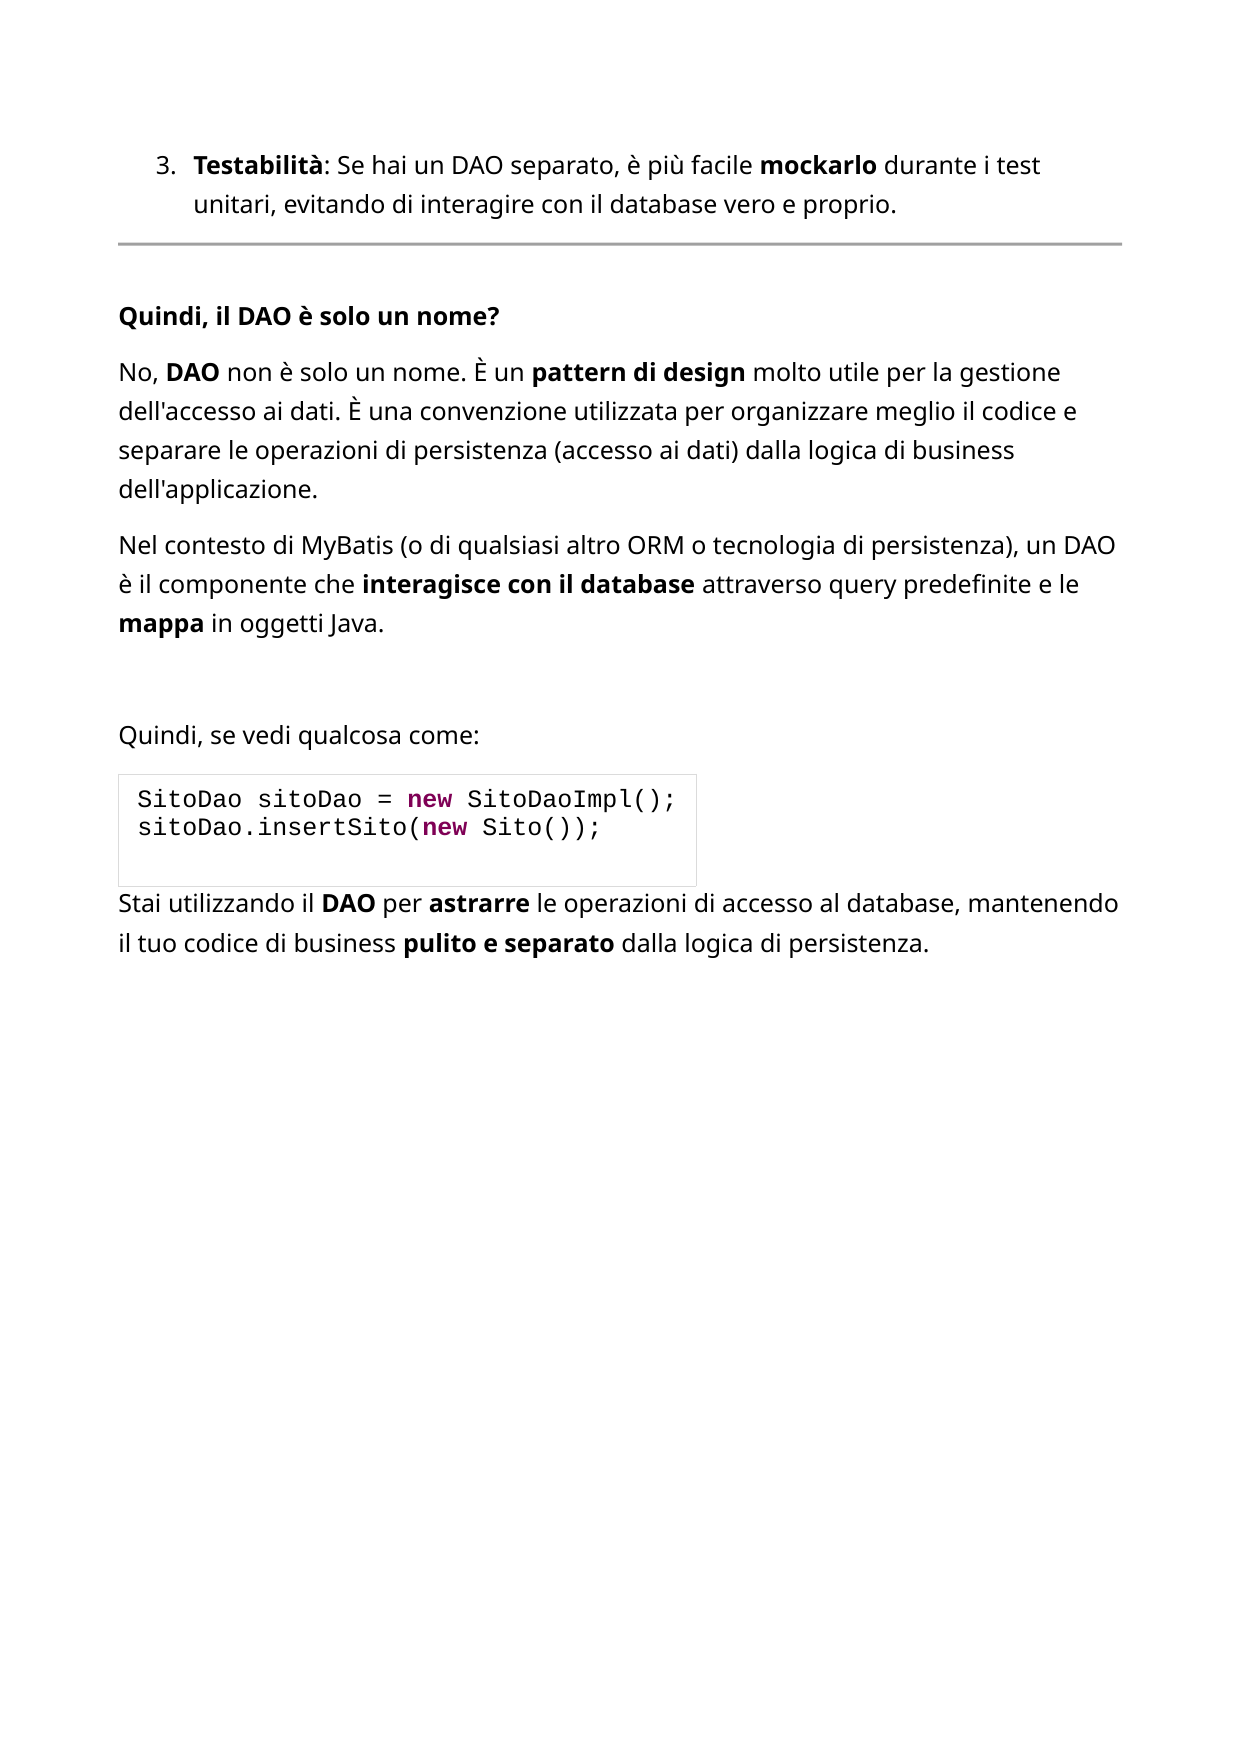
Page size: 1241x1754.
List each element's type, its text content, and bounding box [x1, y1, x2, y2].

text No, DAO non è solo un nome. È un pattern di design molto utile per la gestione dell'accesso ai dati. È una convenzione utilizzata per organizzare meglio il codice e separare le operazioni di persistenza (accesso ai dati) dalla logica di business dell'applicazione. [118, 354, 1122, 506]
text Stai utilizzando il DAO per astrarre le operazioni di accesso al database, mantenendo il tuo codice di business pulito e separato dalla logica di persistenza. [118, 886, 1122, 959]
table_header SitoDao sitoDao = new SitoDaoImpl(); sitoDao.insertSito(new Sito()); ​ [119, 775, 696, 886]
text Quindi, se vedi qualcosa come: [118, 718, 1122, 752]
text Nel contesto di MyBatis (o di qualsiasi altro ORM o tecnologia di persistenza), un DAO è il componente che interagisce con il database attraverso query predefinite e le mappa in oggetti Java. [118, 528, 1122, 640]
list Testabilità: Se hai un DAO separato, è più facile mockarlo durante i test unitari, evitando di interagire con il database vero e proprio. [156, 148, 1122, 221]
text Quindi, il DAO è solo un nome? [118, 298, 1122, 332]
